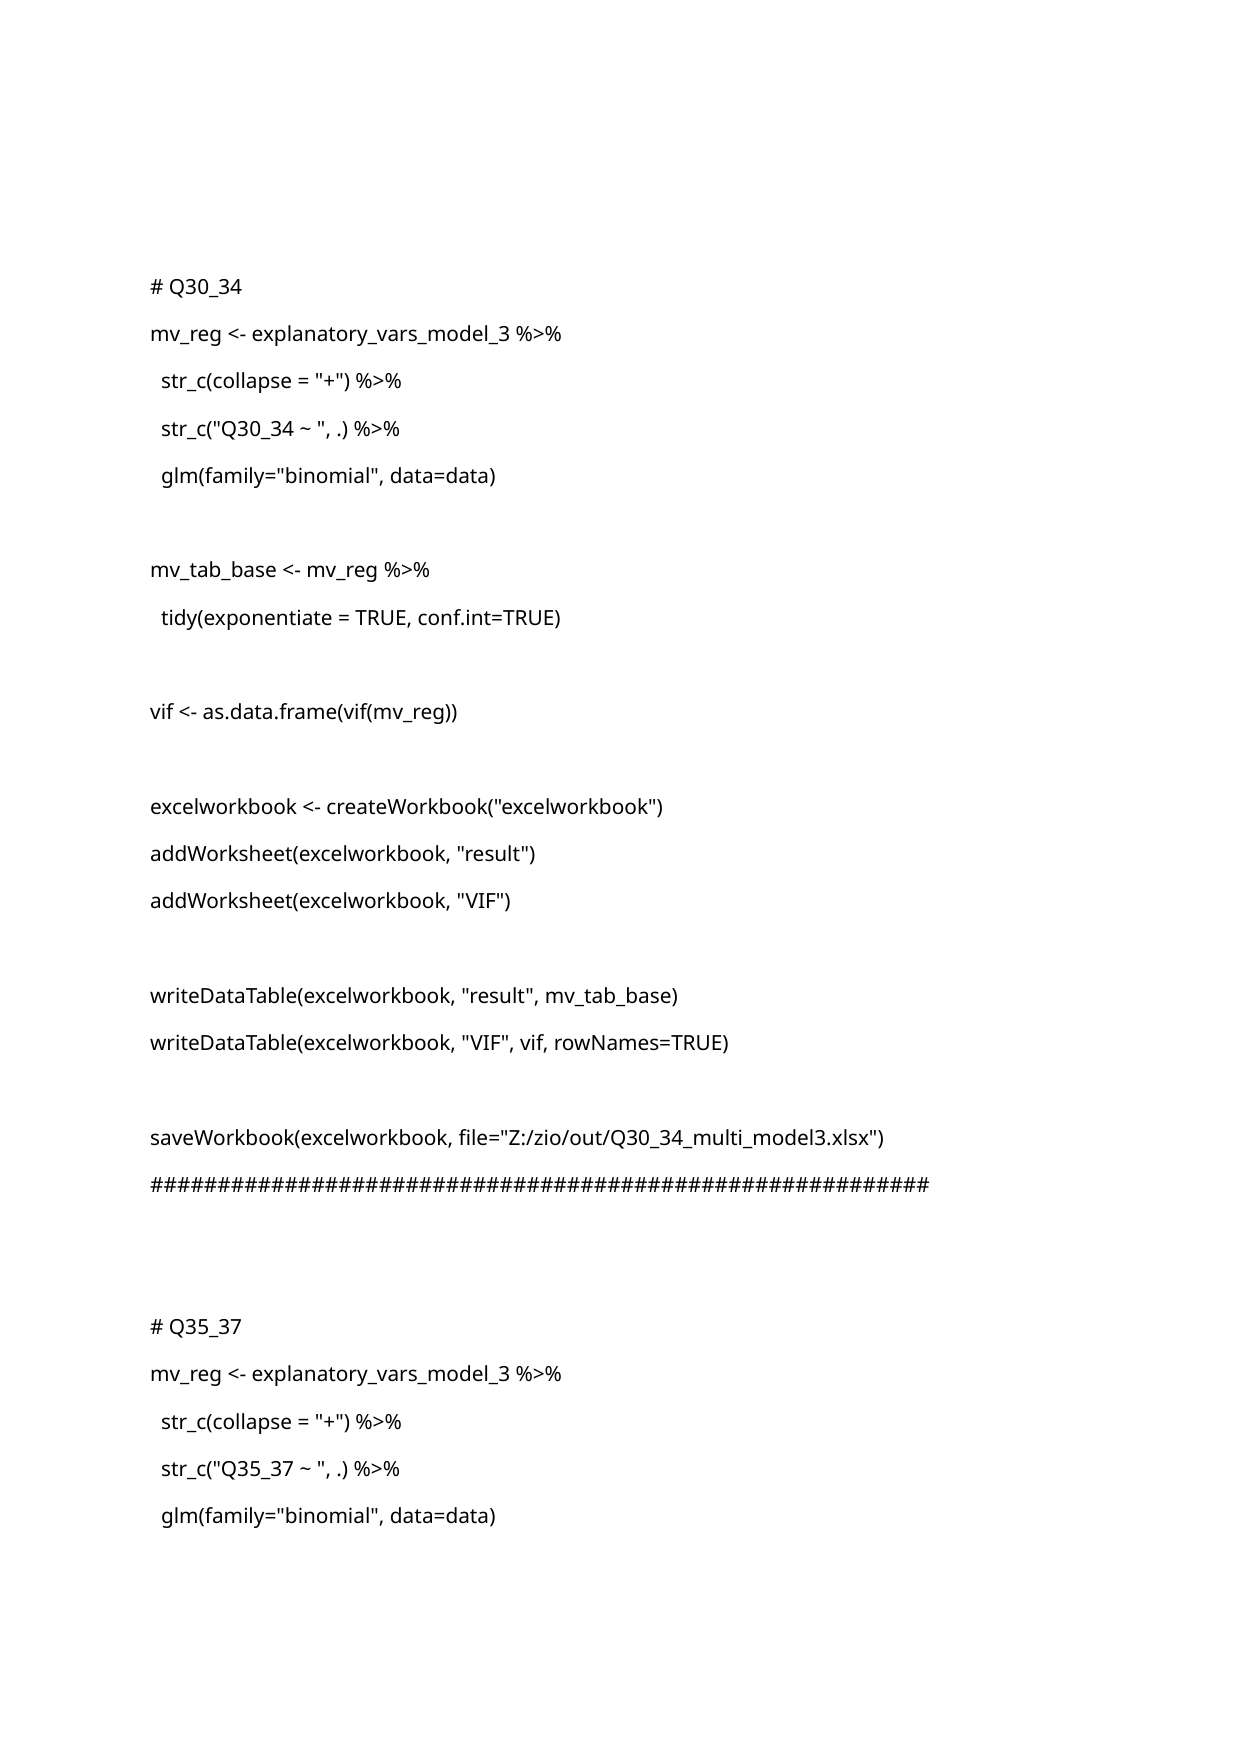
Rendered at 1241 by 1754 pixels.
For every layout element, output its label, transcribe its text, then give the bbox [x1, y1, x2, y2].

text writeDataTable(excelworkbook, "result", mv_tab_base) [150, 981, 1090, 1009]
text mv_tab_base <- mv_reg %>% [150, 556, 1090, 584]
text mv_reg <- explanatory_vars_model_3 %>% [150, 1359, 1090, 1388]
text ########################################################## [150, 1170, 1090, 1199]
text vif <- as.data.frame(vif(mv_reg)) [150, 697, 1090, 726]
text str_c(collapse = "+") %>% [150, 1407, 1090, 1435]
text # Q35_37 [150, 1312, 1090, 1341]
text str_c(collapse = "+") %>% [150, 366, 1090, 395]
text addWorksheet(excelworkbook, "VIF") [150, 887, 1090, 915]
text writeDataTable(excelworkbook, "VIF", vif, rowNames=TRUE) [150, 1028, 1090, 1057]
text str_c("Q35_37 ~ ", .) %>% [150, 1454, 1090, 1482]
text saveWorkbook(excelworkbook, file="Z:/zio/out/Q30_34_multi_model3.xlsx") [150, 1123, 1090, 1151]
text addWorksheet(excelworkbook, "result") [150, 839, 1090, 868]
text mv_reg <- explanatory_vars_model_3 %>% [150, 319, 1090, 347]
text glm(family="binomial", data=data) [150, 1501, 1090, 1530]
text # Q30_34 [150, 272, 1090, 300]
text str_c("Q30_34 ~ ", .) %>% [150, 414, 1090, 442]
text tidy(exponentiate = TRUE, conf.int=TRUE) [150, 603, 1090, 631]
text glm(family="binomial", data=data) [150, 461, 1090, 489]
text excelworkbook <- createWorkbook("excelworkbook") [150, 792, 1090, 820]
